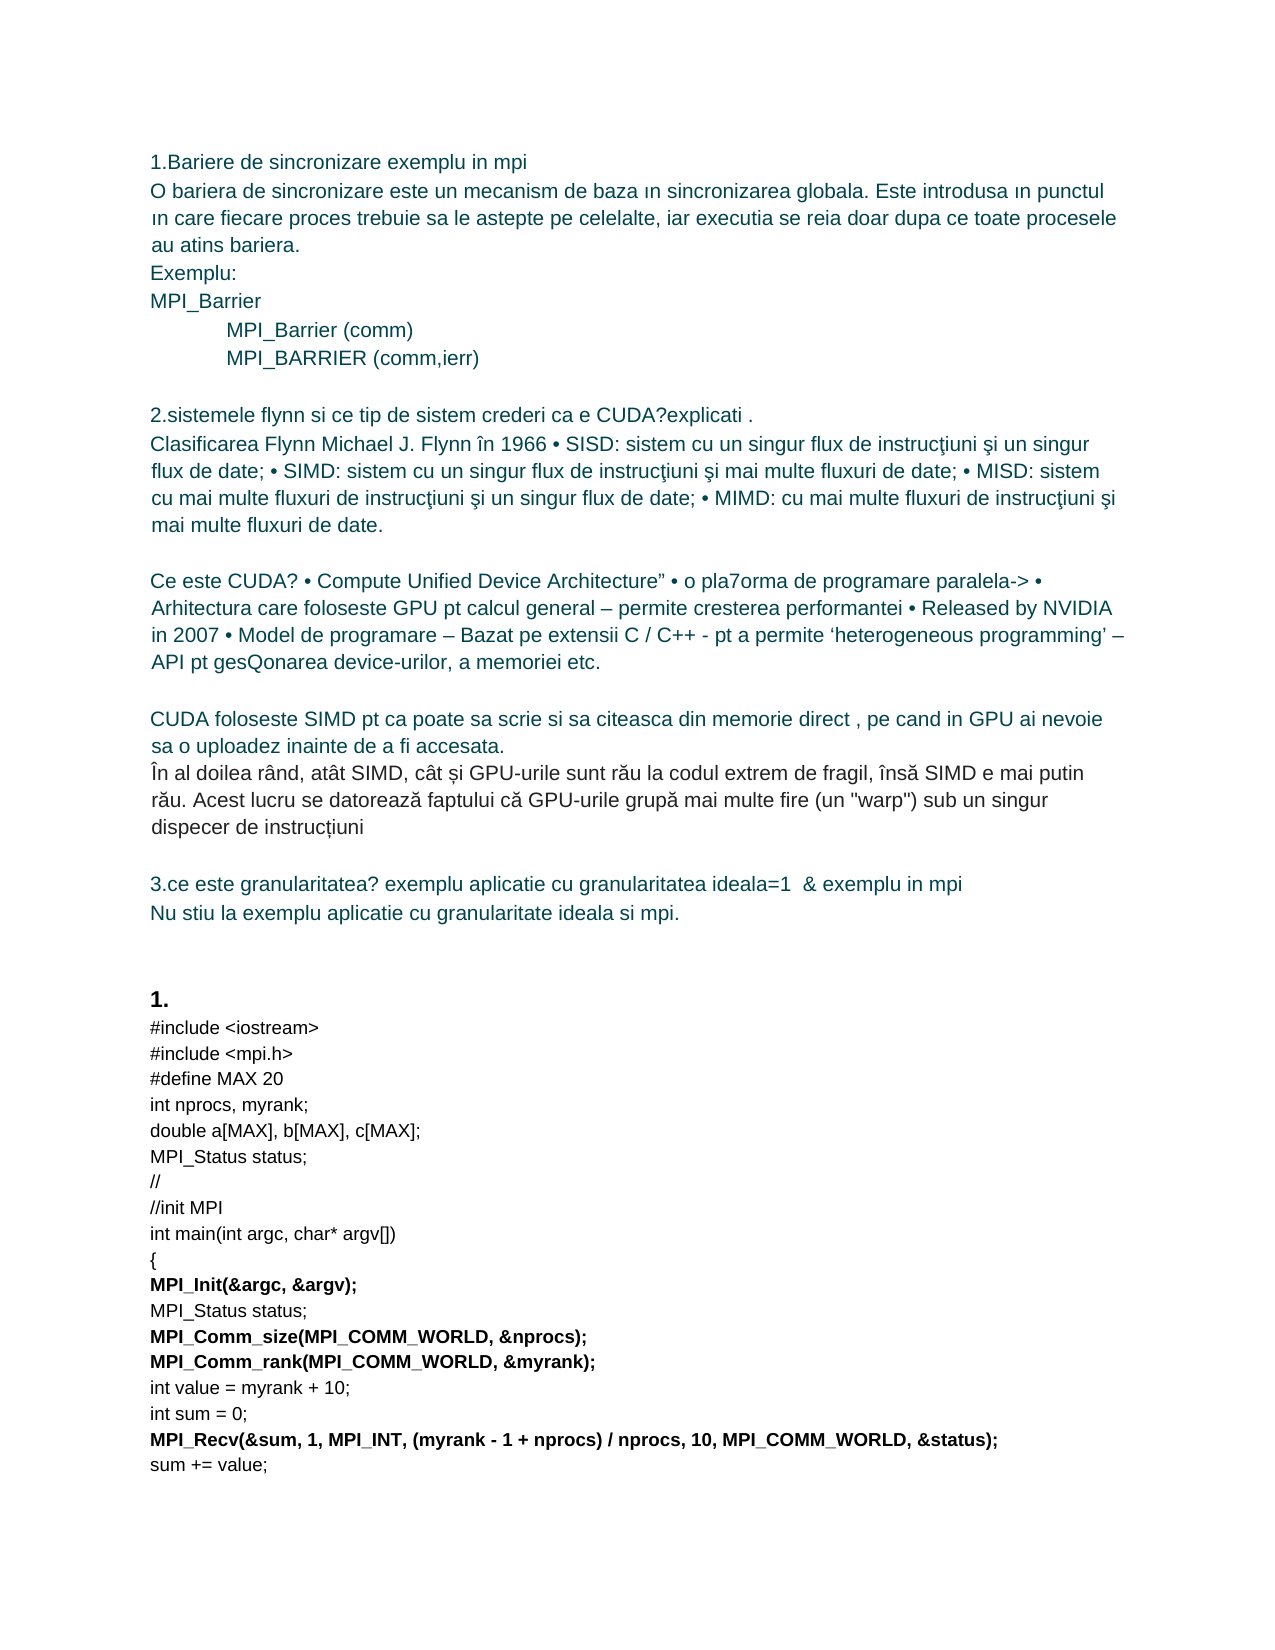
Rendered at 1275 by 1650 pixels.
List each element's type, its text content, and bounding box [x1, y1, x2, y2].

text MPI_Comm_rank(MPI_COMM_WORLD, &myrank); [150, 1351, 1125, 1373]
text double a[MAX], b[MAX], c[MAX]; [150, 1120, 1125, 1141]
text Exemplu: [150, 261, 1125, 285]
text O bariera de sincronizare este un mecanism de baza ın sincronizarea globala. Este introdusa ın punctul ın care fiecare proces trebuie sa le astepte pe celelalte, iar executia se reia doar dupa ce toate procesele au atins bariera. [150, 178, 1125, 256]
text 1. [150, 986, 1125, 1012]
text MPI_Comm_size(MPI_COMM_WORLD, &nprocs); [150, 1326, 1125, 1347]
text Clasificarea Flynn Michael J. Flynn în 1966 • SISD: sistem cu un singur flux de instrucţiuni şi un singur flux de date; • SIMD: sistem cu un singur flux de instrucţiuni şi mai multe fluxuri de date; • MISD: sistem cu mai multe fluxuri de instrucţiuni şi un singur flux de date; • MIMD: cu mai multe fluxuri de instrucţiuni şi mai multe fluxuri de date. [150, 431, 1125, 536]
text MPI_Recv(&sum, 1, MPI_INT, (myrank - 1 + nprocs) / nprocs, 10, MPI_COMM_WORLD, &status); [150, 1428, 1125, 1450]
text 3.ce este granularitatea? exemplu aplicatie cu granularitatea ideala=1 & exemplu in mpi [150, 872, 1125, 896]
text int sum = 0; [150, 1403, 1125, 1424]
text CUDA foloseste SIMD pt ca poate sa scrie si sa citeasca din memorie direct , pe cand in GPU ai nevoie sa o uploadez inainte de a fi accesata. În al doilea rând, atât SIMD, cât și GPU-urile sunt rău la codul extrem de fragil, însă SIMD e mai putin rău. Acest lucru se datorează faptului că GPU-urile grupă mai multe fire (un "warp") sub un singur dispecer de instrucțiuni [150, 707, 1125, 839]
text int value = myrank + 10; [150, 1377, 1125, 1398]
text MPI_Init(&argc, &argv); [150, 1274, 1125, 1296]
text { [150, 1248, 1125, 1270]
text sum += value; [150, 1454, 1125, 1476]
text int main(int argc, char* argv[]) [150, 1223, 1125, 1244]
text Nu stiu la exemplu aplicatie cu granularitate ideala si mpi. [150, 900, 1125, 924]
text #include <iostream> [150, 1017, 1125, 1038]
text MPI_Barrier [150, 289, 1125, 313]
text #define MAX 20 [150, 1068, 1125, 1090]
text 2.sistemele flynn si ce tip de sistem crederi ca e CUDA?explicati . [150, 403, 1125, 427]
text #include <mpi.h> [150, 1042, 1125, 1064]
text // [150, 1171, 1125, 1193]
text //init MPI [150, 1197, 1125, 1218]
text MPI_Status status; [150, 1300, 1125, 1321]
text MPI_BARRIER (comm,ierr) [151, 346, 1125, 370]
text MPI_Barrier (comm) [151, 318, 1125, 342]
text 1.Bariere de sincronizare exemplu in mpi [150, 150, 1125, 174]
text MPI_Status status; [150, 1145, 1125, 1167]
text int nprocs, myrank; [150, 1094, 1125, 1116]
text Ce este CUDA? • Compute Unified Device Architecture” • o pla7orma de programare paralela-> • Arhitectura care foloseste GPU pt calcul general – permite cresterea performantei • Released by NVIDIA in 2007 • Model de programare – Bazat pe extensii C / C++ - pt a permite ‘heterogeneous programming’ – API pt gesQonarea device-urilor, a memoriei etc. [150, 569, 1125, 674]
